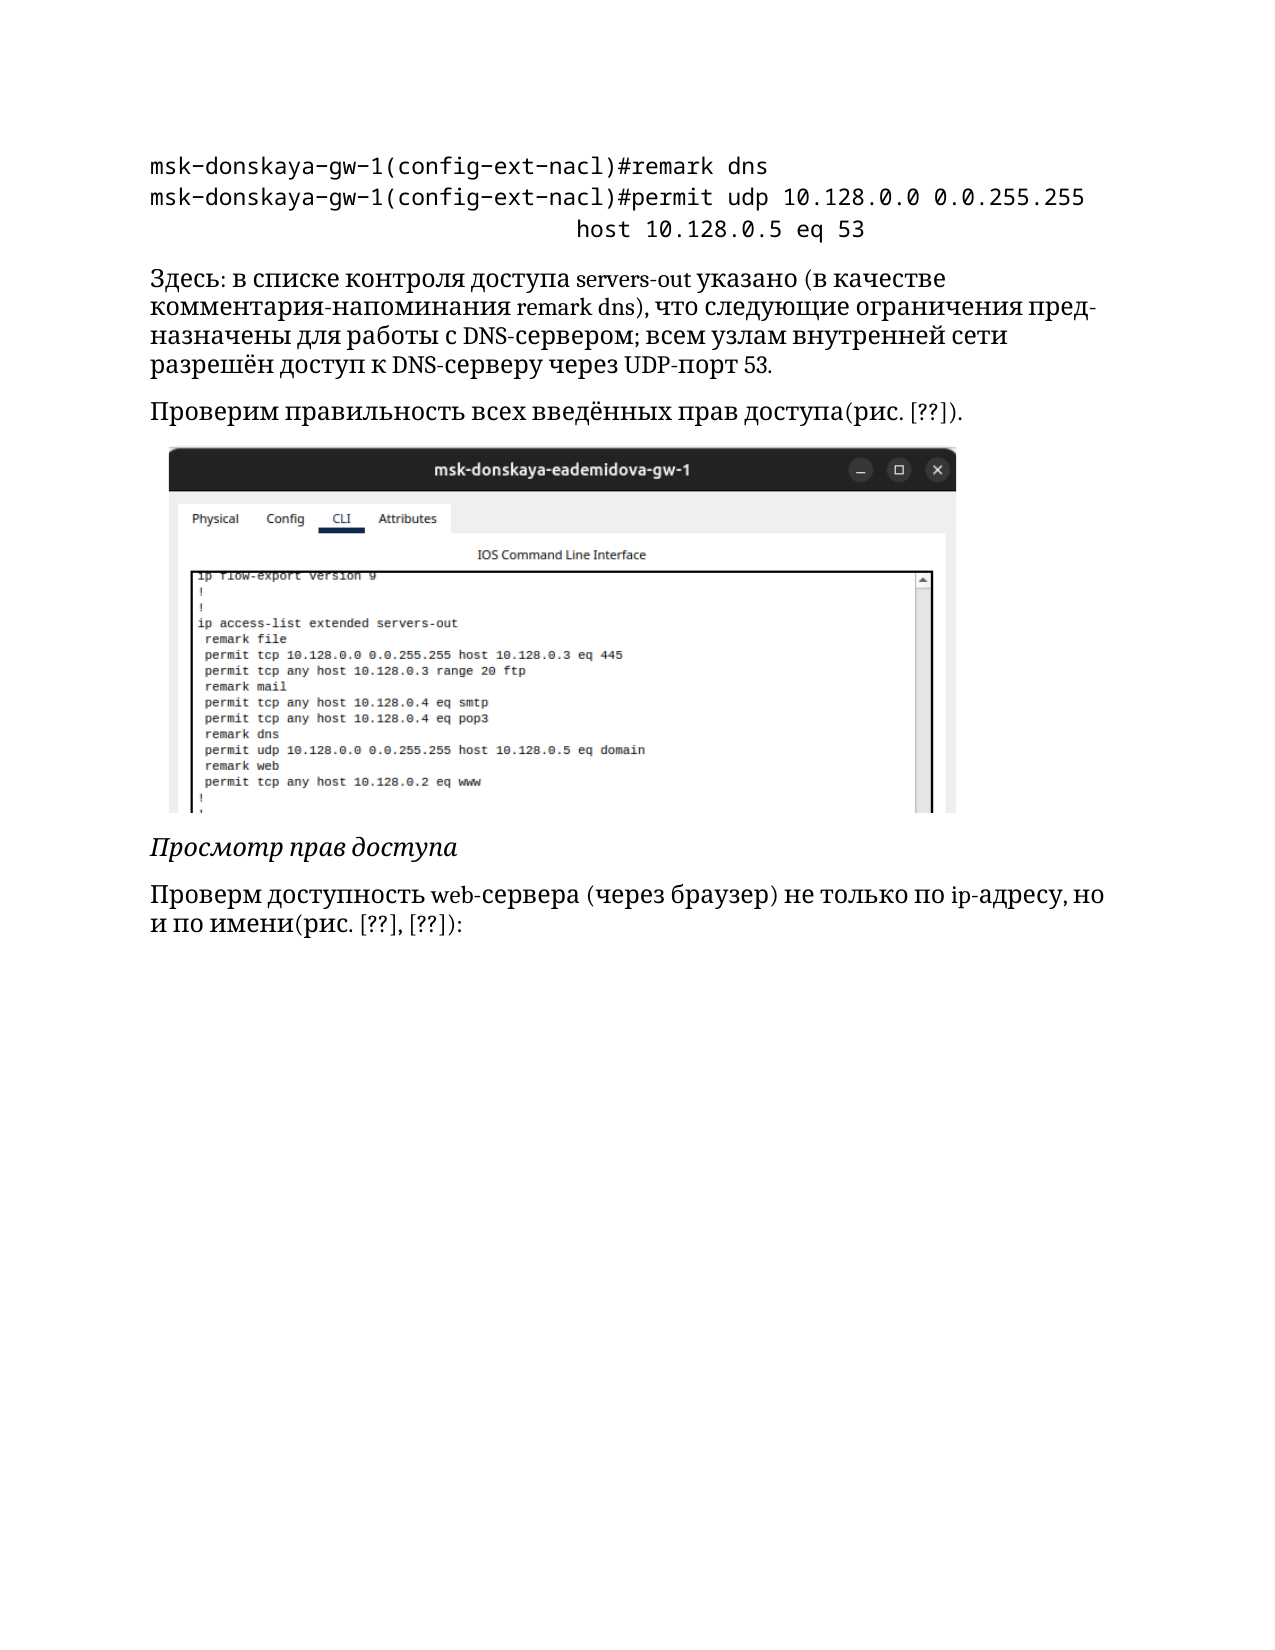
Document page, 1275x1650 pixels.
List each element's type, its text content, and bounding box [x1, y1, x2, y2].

text Проверм доступность web-сервера (через браузер) не только по ip-адресу, но и по имени(рис. [??], [??]): [150, 881, 1125, 939]
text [150, 150, 1125, 244]
text Просмотр прав доступа [150, 834, 1125, 863]
text Здесь: в списке контроля доступа servers-out указано (в качестве комментария-напоминания remark dns), что следующие ограничения пред- назначены для работы с DNS-сервером; всем узлам внутренней сети разрешён доступ к DNS-серверу через UDP-порт 53. [150, 264, 1125, 379]
picture [168, 445, 957, 813]
text Проверим правильность всех введённых прав доступа(рис. [??]). [150, 398, 1125, 427]
